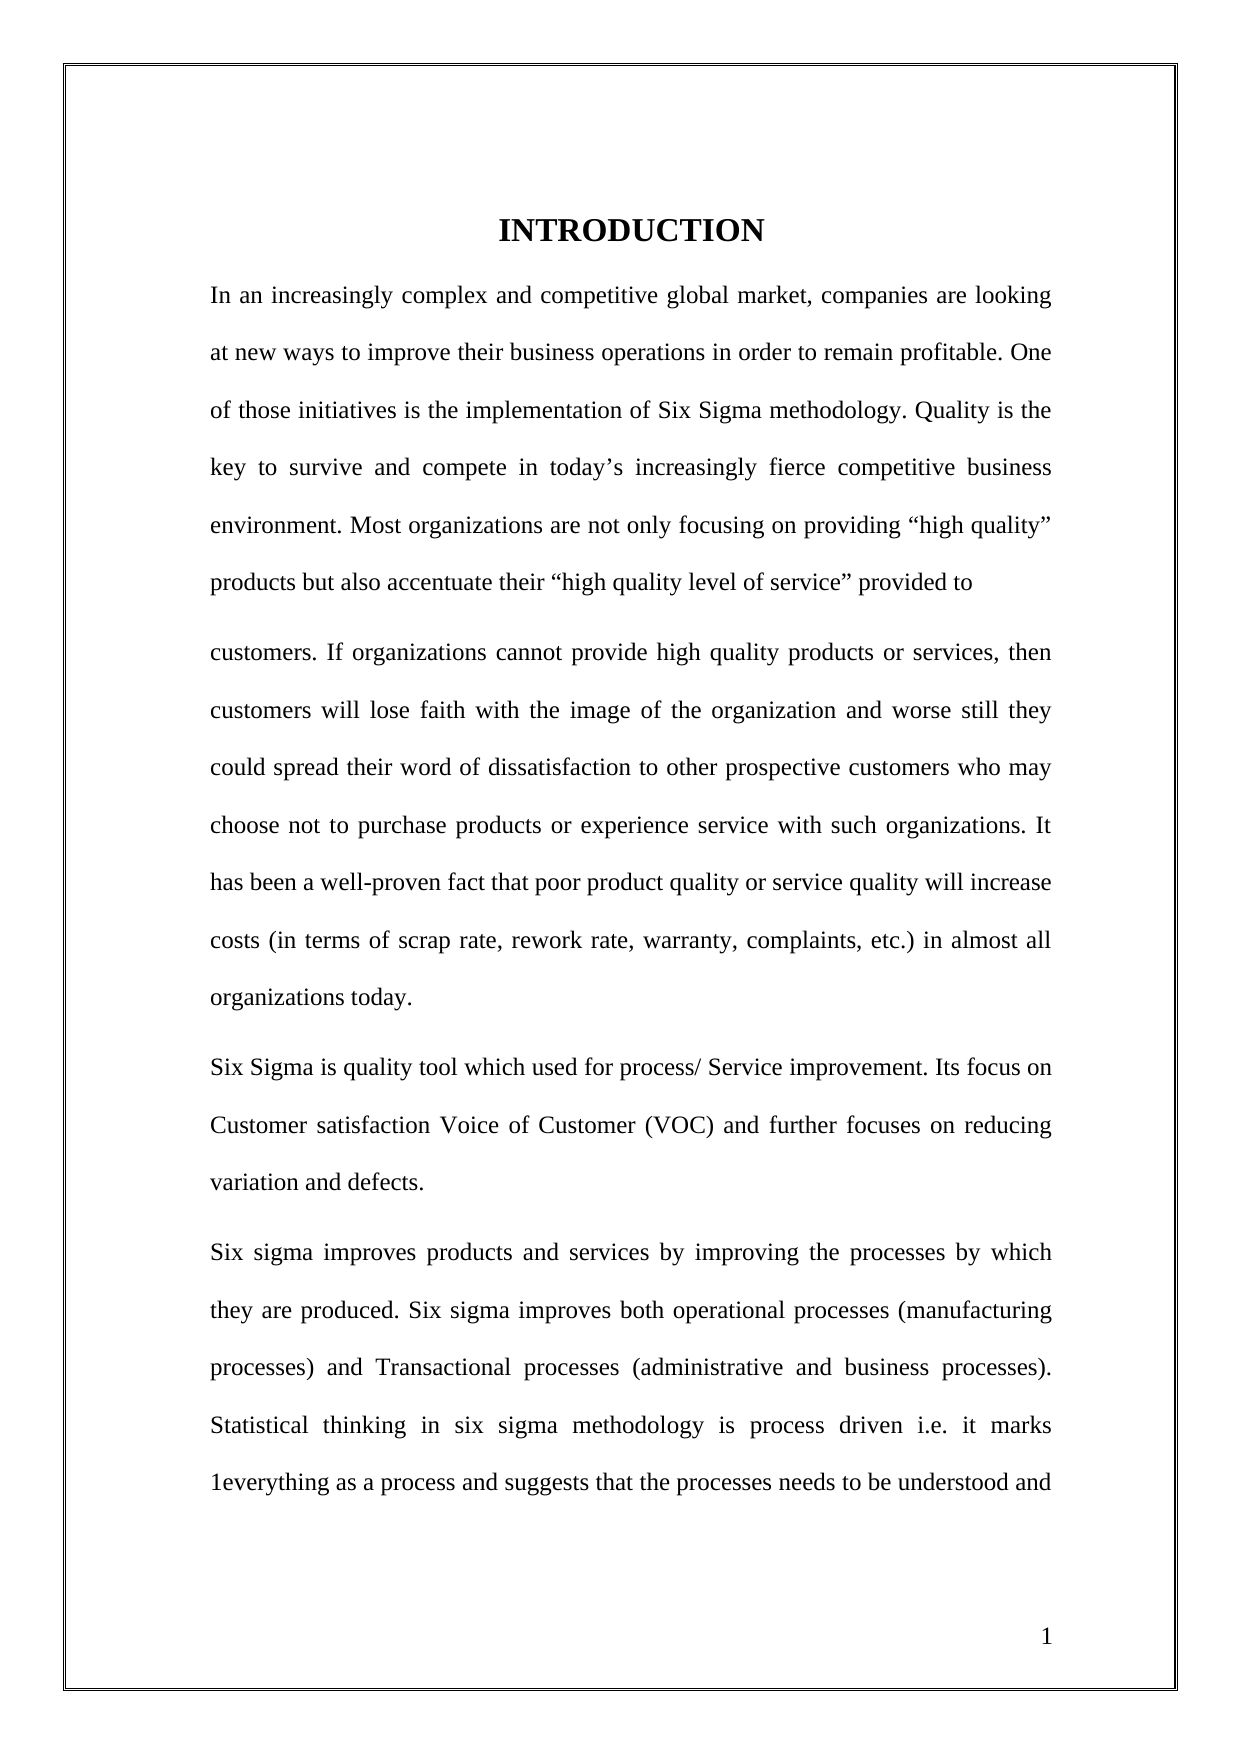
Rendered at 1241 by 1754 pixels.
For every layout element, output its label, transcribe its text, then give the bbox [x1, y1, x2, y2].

text In an increasingly complex and competitive global market, companies are looking at new ways to improve their business operations in order to remain profitable. One of those initiatives is the implementation of Six Sigma methodology. Quality is the key to survive and compete in today’s increasingly fierce competitive business environment. Most organizations are not only focusing on providing “high quality” products but also accentuate their “high quality level of service” provided to [210, 280, 1053, 596]
text customers. If organizations cannot provide high quality products or services, then customers will lose faith with the image of the organization and worse still they could spread their word of dissatisfaction to other prospective customers who may choose not to purchase products or experience service with such organizations. It has been a well-proven fact that poor product quality or service quality will increase costs (in terms of scrap rate, rework rate, warranty, complaints, etc.) in almost all organizations today. [210, 637, 1053, 1011]
text Six Sigma is quality tool which used for process/ Service improvement. Its focus on Customer satisfaction Voice of Customer (VOC) and further focuses on reducing variation and defects. [210, 1052, 1053, 1196]
text INTRODUCTION [210, 210, 1053, 248]
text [210, 1237, 1053, 1496]
